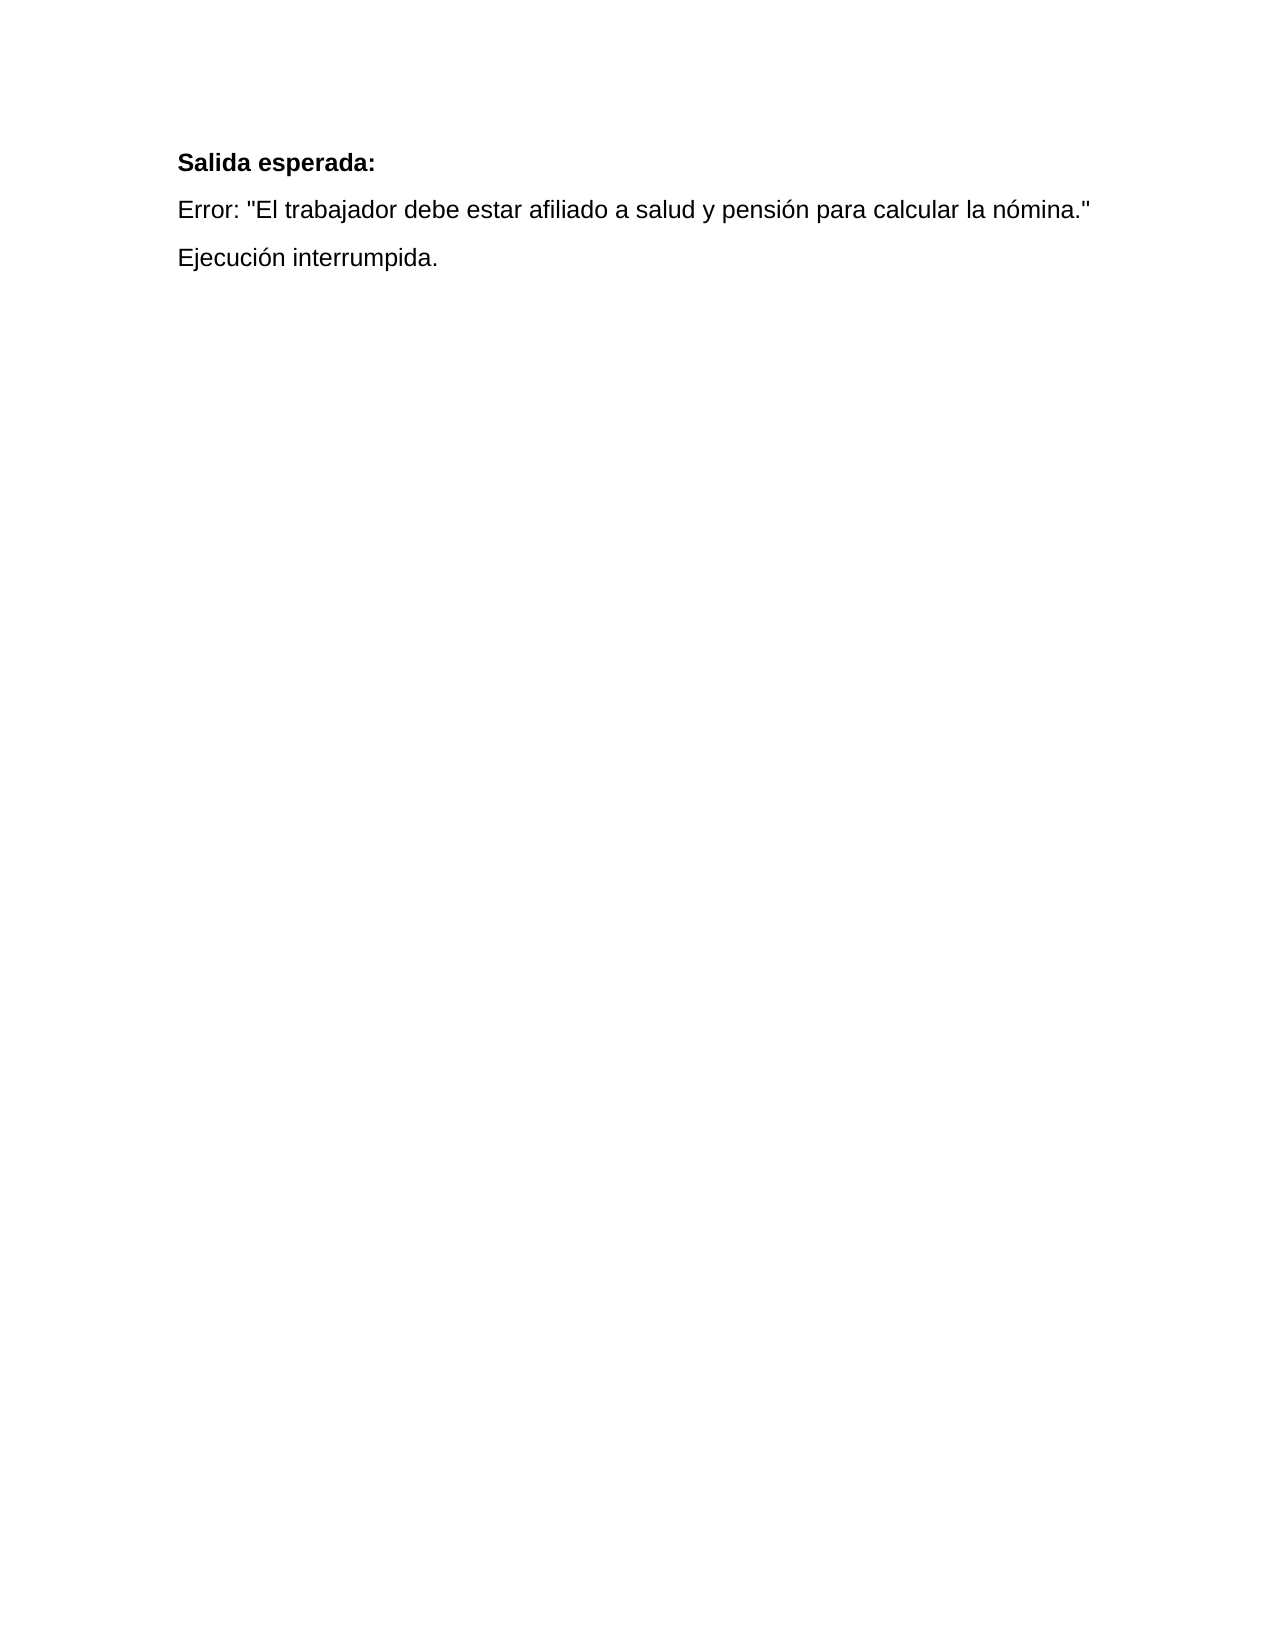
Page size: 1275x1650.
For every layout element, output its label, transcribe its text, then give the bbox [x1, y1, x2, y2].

text Salida esperada: [177, 148, 1098, 176]
text Error: "El trabajador debe estar afiliado a salud y pensión para calcular la nómina." [177, 195, 1098, 224]
text Ejecución interrumpida. [177, 243, 1098, 272]
